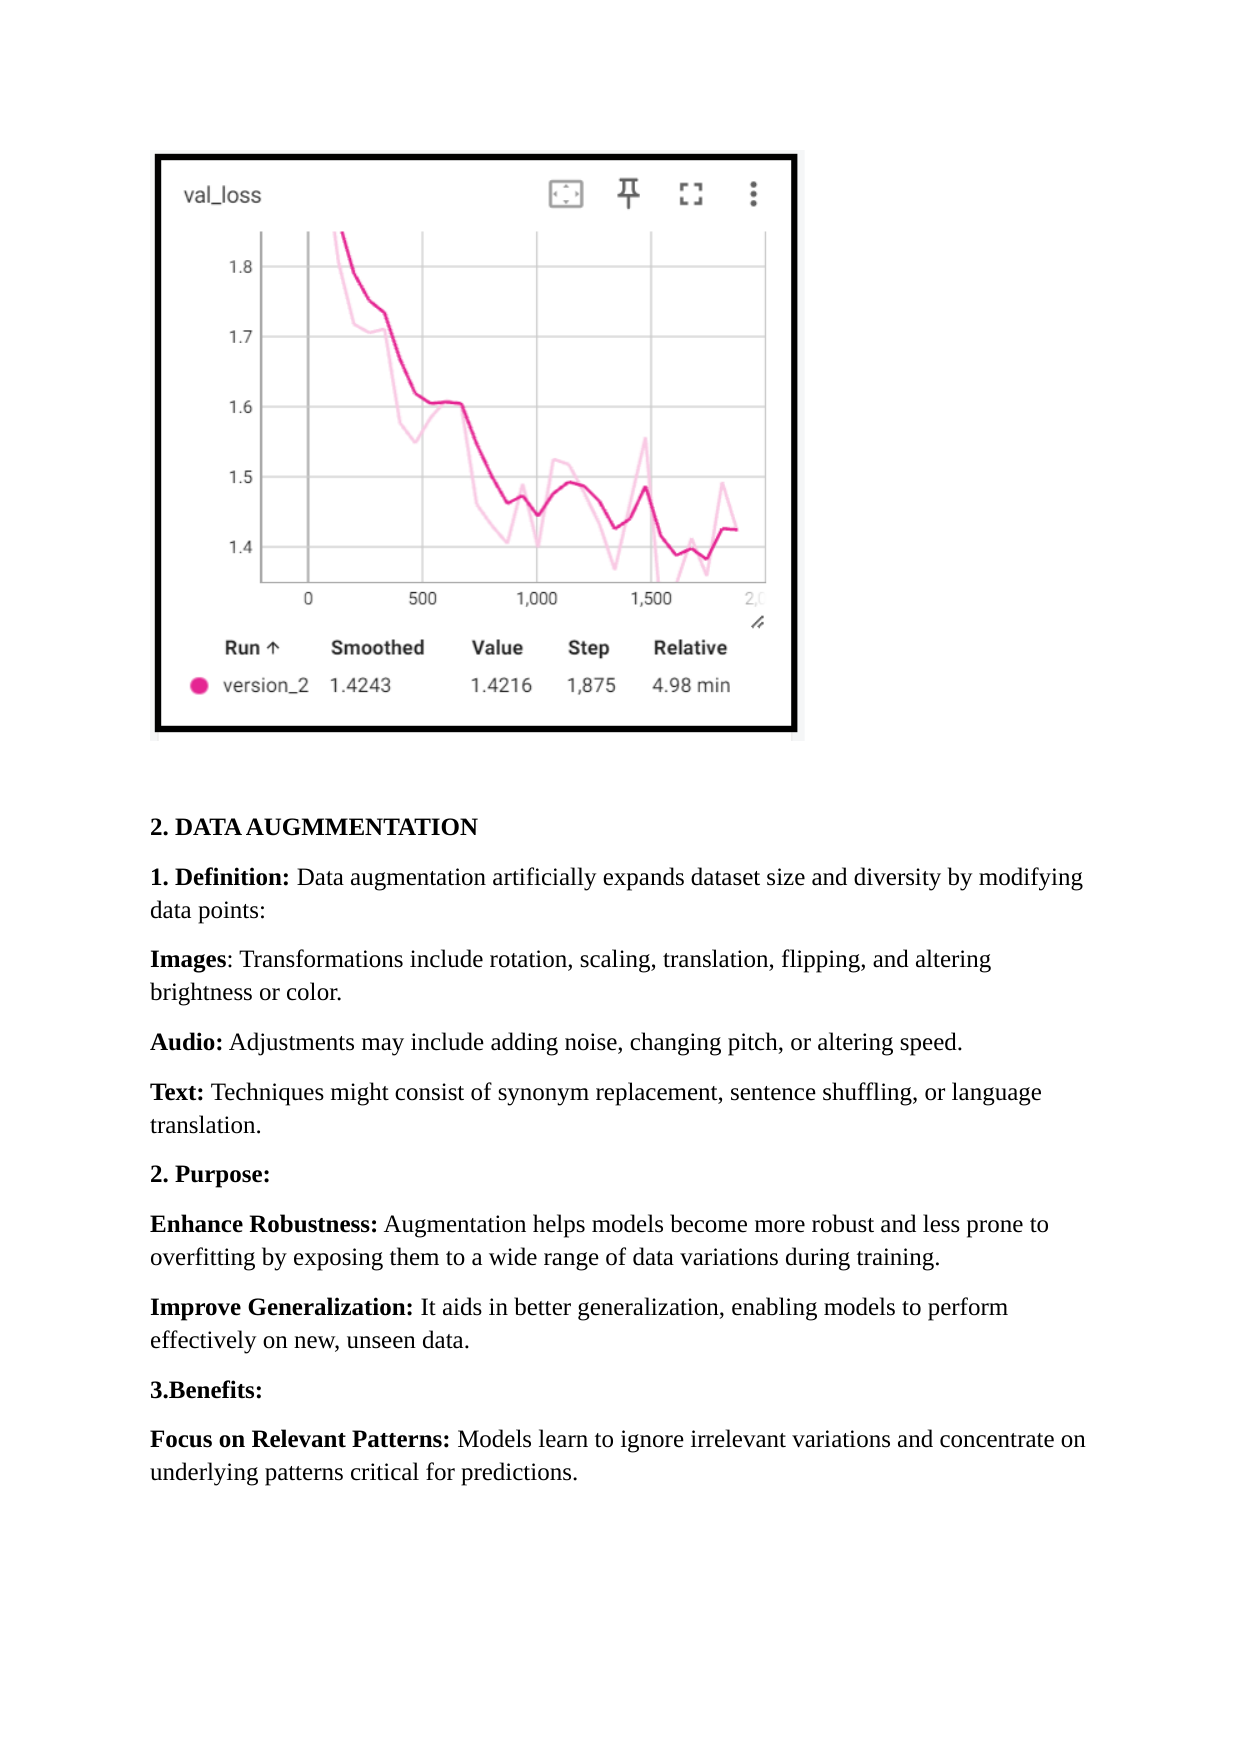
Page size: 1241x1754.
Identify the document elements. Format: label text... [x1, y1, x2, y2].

text Images: Transformations include rotation, scaling, translation, flipping, and altering brightness or color. [150, 944, 1090, 1006]
picture [150, 150, 805, 741]
text Audio: Adjustments may include adding noise, changing pitch, or altering speed. [150, 1027, 1090, 1056]
text 2. DATA AUGMMENTATION [150, 812, 1090, 841]
text 3.Benefits: [150, 1375, 1090, 1403]
text Improve Generalization: It aids in better generalization, enabling models to perform effectively on new, unseen data. [150, 1292, 1090, 1354]
text 2. Purpose: [150, 1159, 1090, 1188]
text Focus on Relevant Patterns: Models learn to ignore irrelevant variations and concentrate on underlying patterns critical for predictions. [150, 1424, 1090, 1486]
text 1. Definition: Data augmentation artificially expands dataset size and diversity by modifying data points: [150, 862, 1090, 923]
text Enhance Robustness: Augmentation helps models become more robust and less prone to overfitting by exposing them to a wide range of data variations during training. [150, 1209, 1090, 1271]
text Text: Techniques might consist of synonym replacement, sentence shuffling, or language translation. [150, 1077, 1090, 1139]
